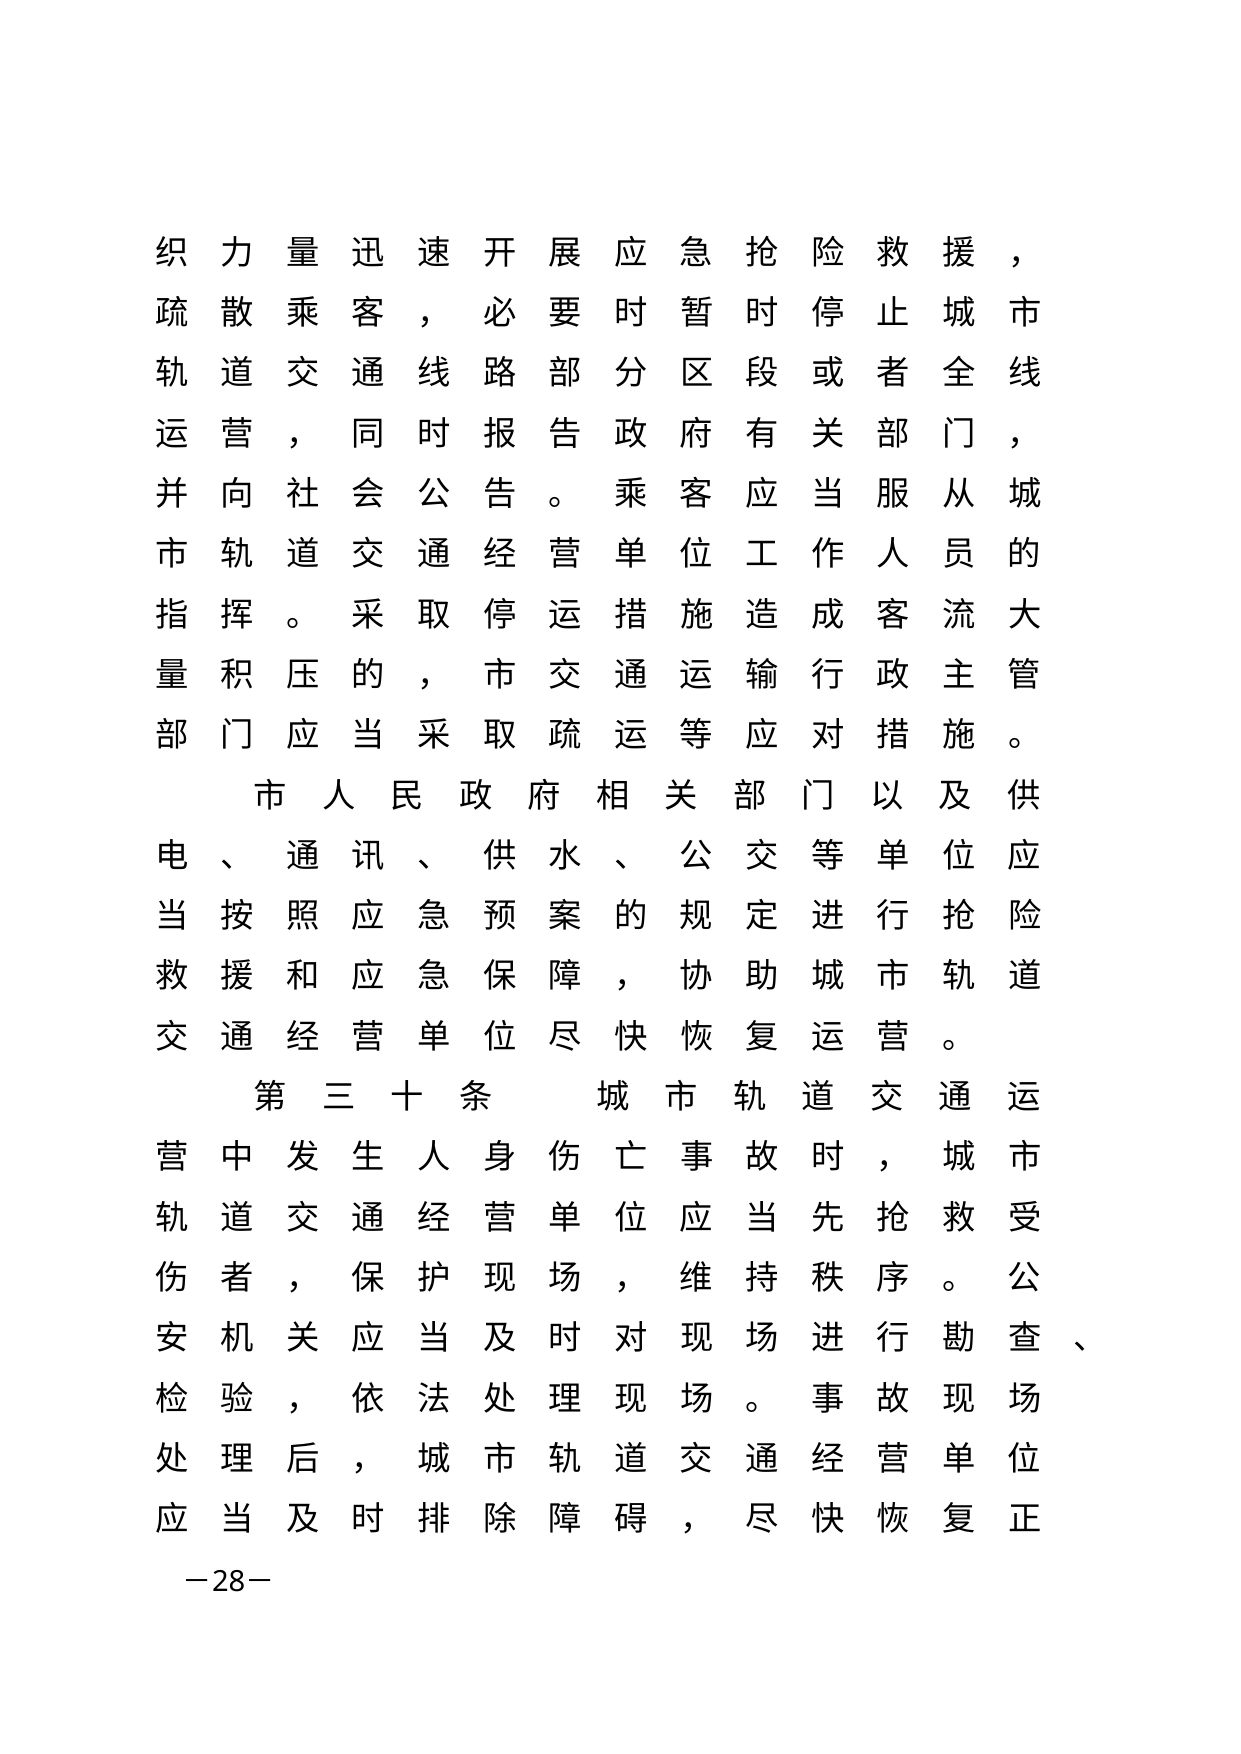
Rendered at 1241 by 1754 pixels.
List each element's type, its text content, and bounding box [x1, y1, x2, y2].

text 第三十条 城市轨道交通运营中发生人身伤亡事故时，城市轨道交通经营单位应当先抢救受伤者，保护现场，维持秩序。公安机关应当及时对现场进行勘查、检验，依法处理现场。事故现场处理后，城市轨道交通经营单位应当及时排除障碍，尽快恢复正常运行。 [155, 1064, 1073, 1546]
text 市人民政府相关部门以及供电、通讯、供水、公交等单位应当按照应急预案的规定进行抢险救援和应急保障，协助城市轨道交通经营单位尽快恢复运营。 [155, 762, 1073, 1064]
